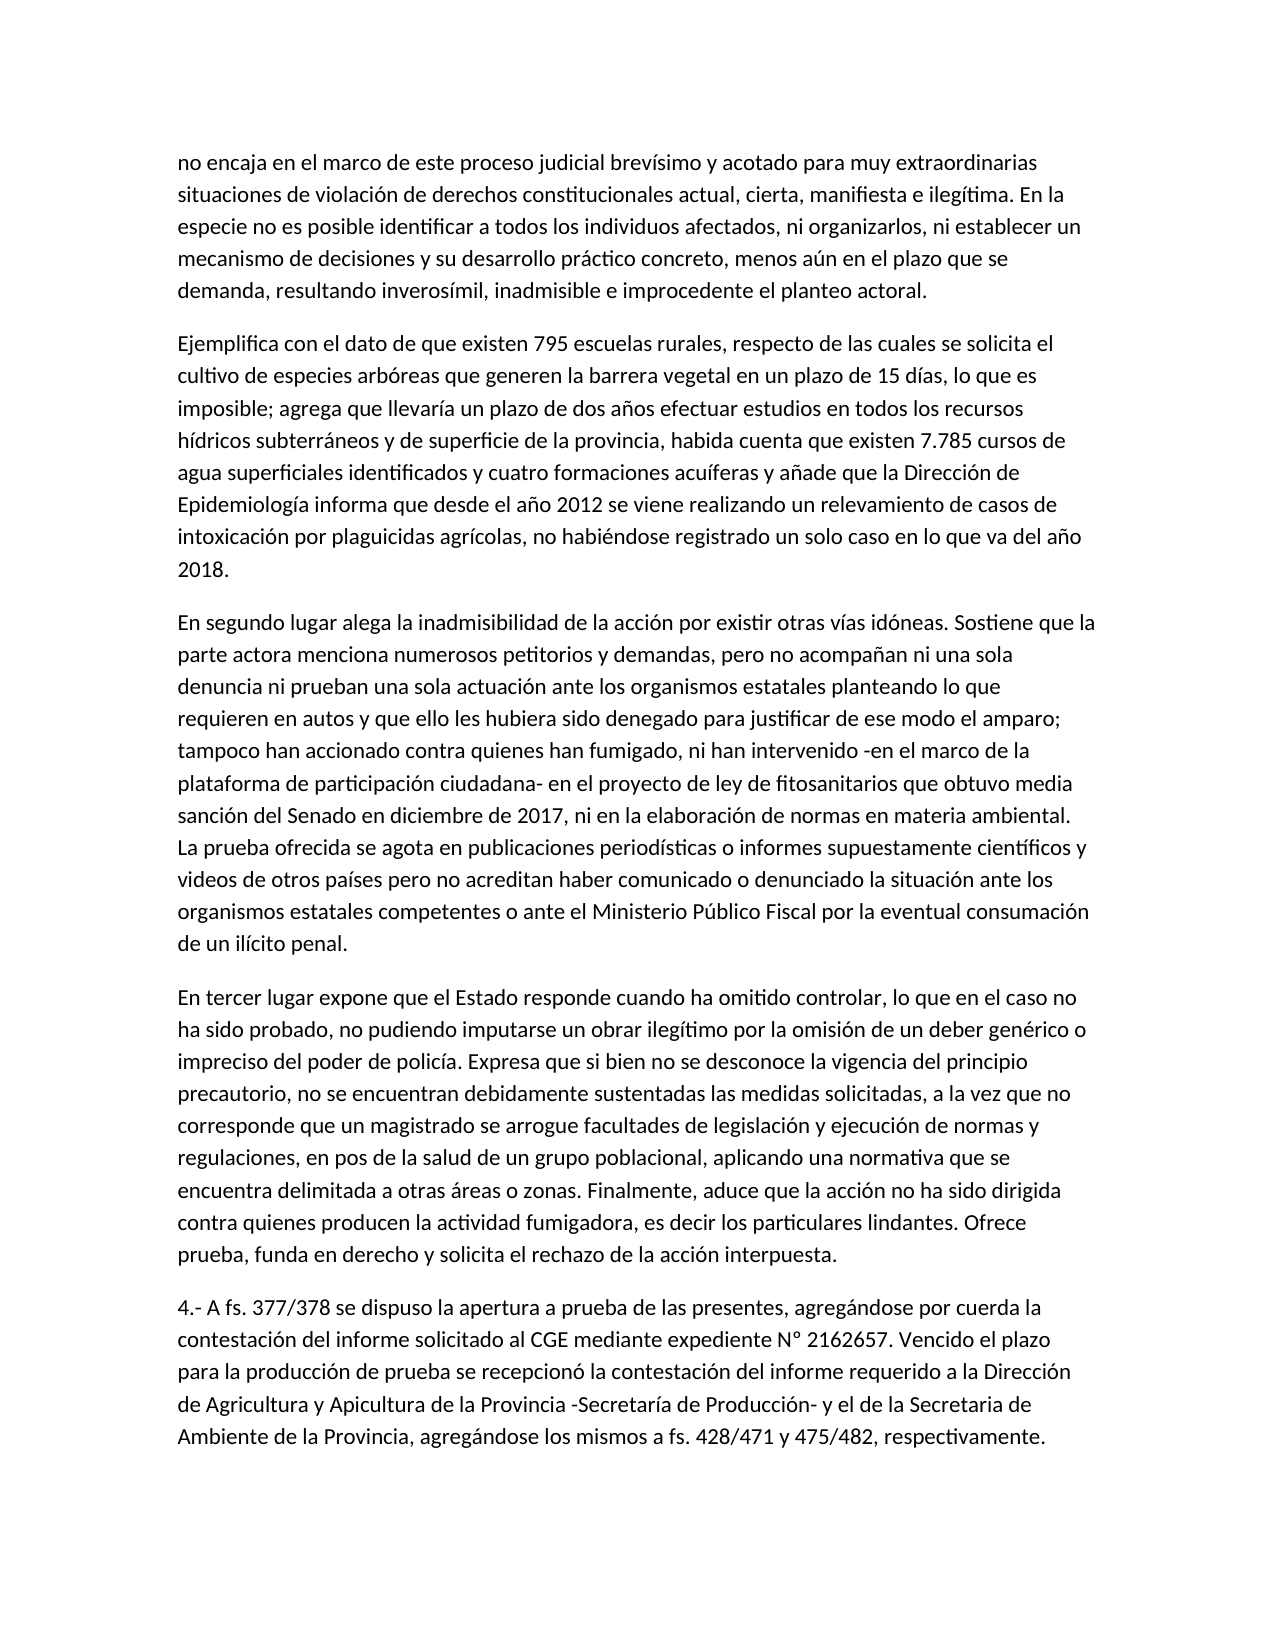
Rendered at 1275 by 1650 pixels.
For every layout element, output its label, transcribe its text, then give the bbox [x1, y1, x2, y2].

text En segundo lugar alega la inadmisibilidad de la acción por existir otras vías idóneas. Sostiene que la parte actora menciona numerosos petitorios y demandas, pero no acompañan ni una sola denuncia ni prueban una sola actuación ante los organismos estatales planteando lo que requieren en autos y que ello les hubiera sido denegado para justificar de ese modo el amparo; tampoco han accionado contra quienes han fumigado, ni han intervenido -en el marco de la plataforma de participación ciudadana- en el proyecto de ley de fitosanitarios que obtuvo media sanción del Senado en diciembre de 2017, ni en la elaboración de normas en materia ambiental. La prueba ofrecida se agota en publicaciones periodísticas o informes supuestamente científicos y videos de otros países pero no acreditan haber comunicado o denunciado la situación ante los organismos estatales competentes o ante el Ministerio Público Fiscal por la eventual consumación de un ilícito penal. [177, 608, 1098, 958]
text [177, 148, 1098, 304]
text 4.- A fs. 377/378 se dispuso la apertura a prueba de las presentes, agregándose por cuerda la contestación del informe solicitado al CGE mediante expediente Nº 2162657. Vencido el plazo para la producción de prueba se recepcionó la contestación del informe requerido a la Dirección de Agricultura y Apicultura de la Provincia -Secretaría de Producción- y el de la Secretaria de Ambiente de la Provincia, agregándose los mismos a fs. 428/471 y 475/482, respectivamente. [177, 1293, 1098, 1450]
text Ejemplifica con el dato de que existen 795 escuelas rurales, respecto de las cuales se solicita el cultivo de especies arbóreas que generen la barrera vegetal en un plazo de 15 días, lo que es imposible; agrega que llevaría un plazo de dos años efectuar estudios en todos los recursos hídricos subterráneos y de superficie de la provincia, habida cuenta que existen 7.785 cursos de agua superficiales identificados y cuatro formaciones acuíferas y añade que la Dirección de Epidemiología informa que desde el año 2012 se viene realizando un relevamiento de casos de intoxicación por plaguicidas agrícolas, no habiéndose registrado un solo caso en lo que va del año 2018. [177, 329, 1098, 583]
text En tercer lugar expone que el Estado responde cuando ha omitido controlar, lo que en el caso no ha sido probado, no pudiendo imputarse un obrar ilegítimo por la omisión de un deber genérico o impreciso del poder de policía. Expresa que si bien no se desconoce la vigencia del principio precautorio, no se encuentran debidamente sustentadas las medidas solicitadas, a la vez que no corresponde que un magistrado se arrogue facultades de legislación y ejecución de normas y regulaciones, en pos de la salud de un grupo poblacional, aplicando una normativa que se encuentra delimitada a otras áreas o zonas. Finalmente, aduce que la acción no ha sido dirigida contra quienes producen la actividad fumigadora, es decir los particulares lindantes. Ofrece prueba, funda en derecho y solicita el rechazo de la acción interpuesta. [177, 983, 1098, 1268]
